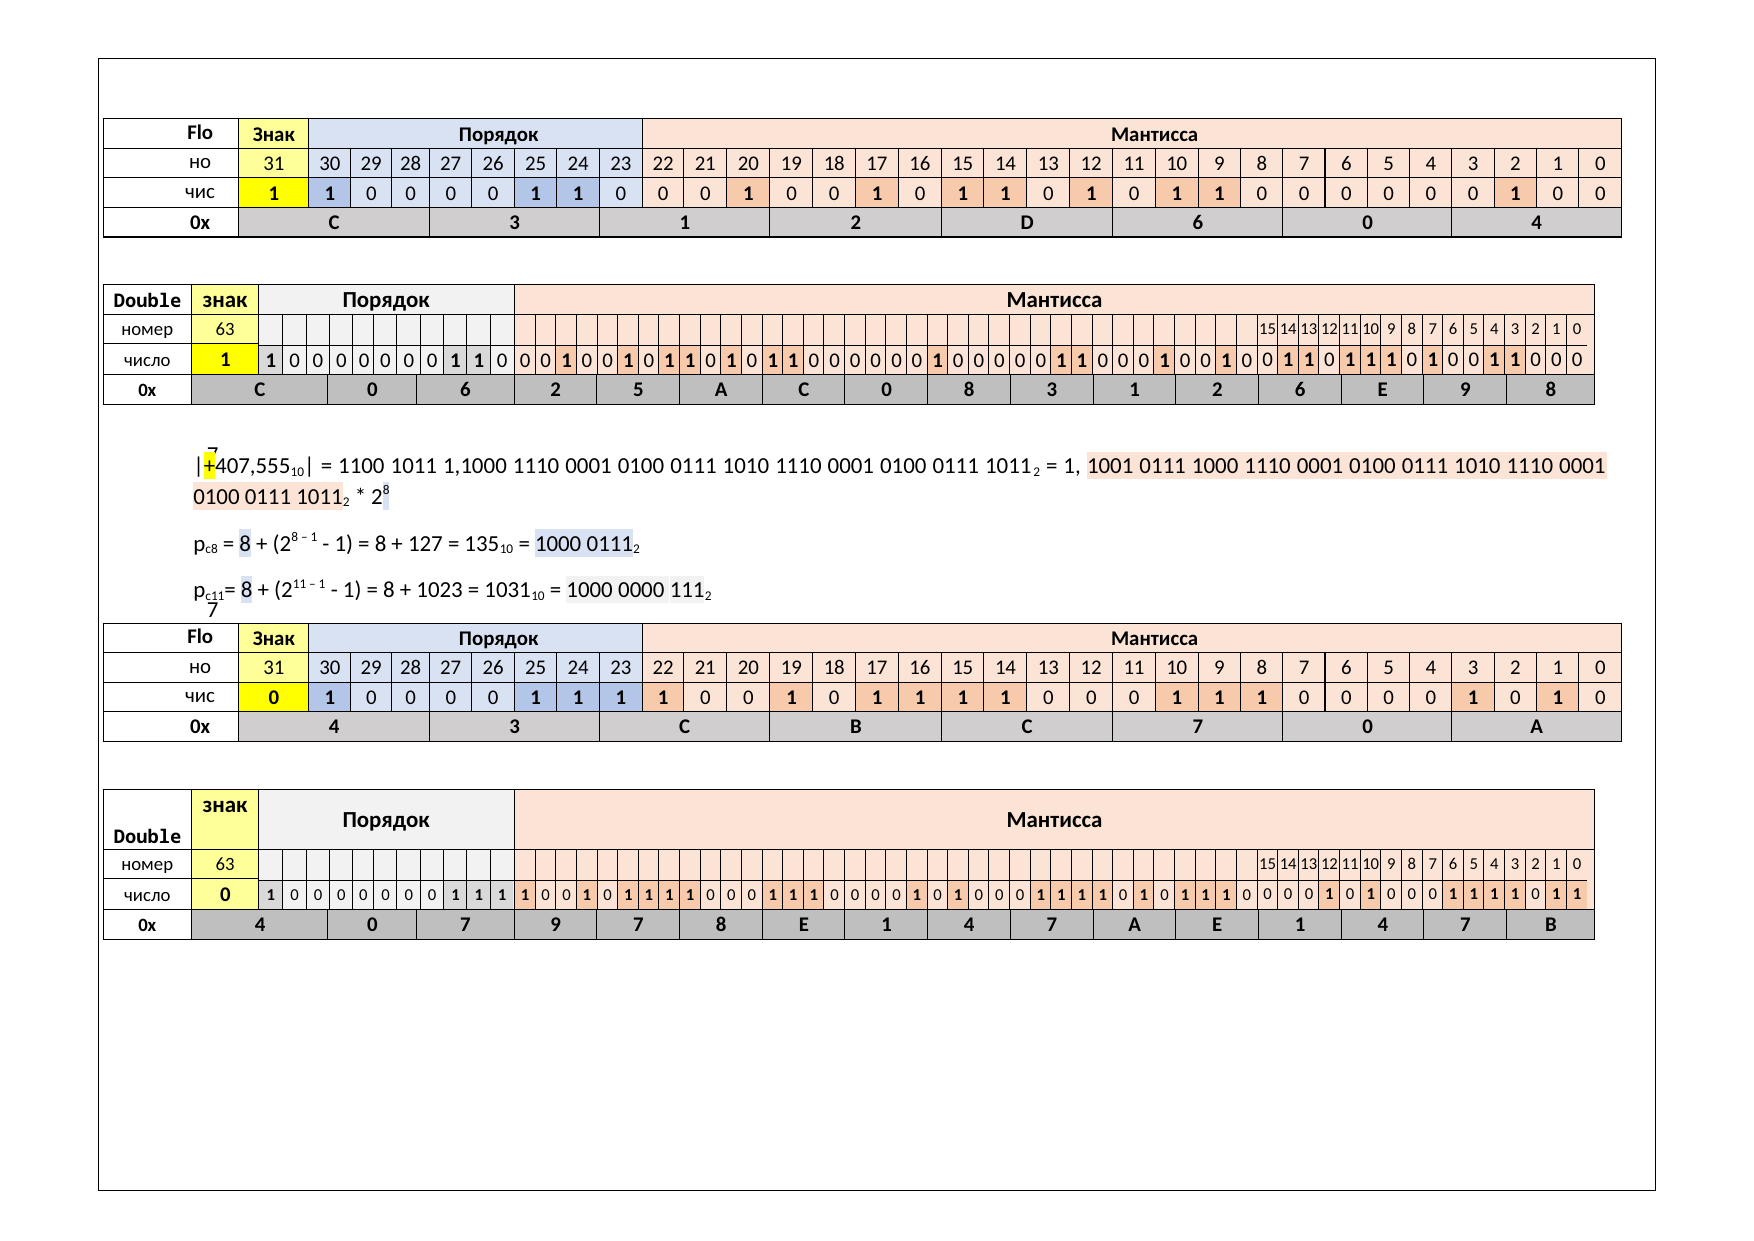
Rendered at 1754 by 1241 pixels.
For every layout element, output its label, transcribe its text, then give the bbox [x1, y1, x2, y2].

table_cell 2 [1495, 149, 1536, 177]
table_cell C [239, 208, 429, 236]
table_cell 30 [309, 149, 350, 177]
table_cell 0 [1113, 178, 1155, 207]
table_cell 6 [417, 375, 514, 404]
table_cell 63 [192, 850, 258, 878]
table_header Порядок [309, 624, 642, 652]
table_cell 31 [239, 653, 308, 682]
table_cell 3 [430, 712, 599, 741]
table_cell 0 [1113, 683, 1155, 711]
table_cell 1 [727, 178, 769, 207]
table_cell C [192, 375, 327, 404]
table_cell 0 [899, 178, 941, 207]
table_cell 7 [1011, 910, 1093, 939]
table_header Порядок [259, 285, 514, 314]
table_cell 14 [984, 653, 1026, 682]
table_cell 3 [1452, 149, 1494, 177]
table_cell 1 [899, 683, 941, 711]
table_cell B [770, 712, 941, 741]
table_cell 20 [727, 653, 769, 682]
table_cell 8 [1241, 149, 1282, 177]
table_cell 22 [643, 149, 683, 177]
table_cell 21 [684, 653, 726, 682]
table_cell 0 [1070, 683, 1112, 711]
table_cell 1 [557, 178, 599, 207]
table_cell 0 [1027, 683, 1069, 711]
table_cell 0 [813, 683, 855, 711]
table_header знак [192, 285, 258, 314]
table_cell 6 [1326, 653, 1367, 682]
table_cell 23 [600, 653, 642, 682]
table_cell 1 [1199, 178, 1240, 207]
table_cell 0 [1368, 683, 1409, 711]
table_cell 1 [1156, 683, 1198, 711]
table_header Float [104, 119, 238, 148]
table_cell номер [104, 653, 238, 682]
table_cell 22 [643, 653, 683, 682]
table_cell 31 [239, 149, 308, 177]
table_cell 1 [515, 178, 556, 207]
table_cell 7 [1283, 653, 1324, 682]
table_cell 5 [1368, 149, 1409, 177]
table_cell 1 [1537, 149, 1578, 177]
table_cell 11 [1113, 653, 1155, 682]
table_header Порядок [259, 790, 514, 849]
table_cell номер [104, 315, 191, 343]
table_cell 1 [600, 683, 642, 711]
table_cell 19 [770, 653, 812, 682]
table_cell 0 [1579, 149, 1621, 177]
table_cell 1 [309, 683, 350, 711]
table_cell 0 [600, 178, 642, 207]
table_cell 9 [1199, 149, 1240, 177]
table_cell 17 [856, 653, 898, 682]
table_cell число [104, 879, 191, 909]
table_cell 6 [1326, 149, 1367, 177]
table_cell 4 [239, 712, 429, 741]
table_cell 18 [813, 653, 855, 682]
table_header Мантисса [643, 624, 1621, 652]
table_cell 63 [192, 315, 258, 343]
table_cell 0x [104, 375, 191, 404]
table_cell 0x [104, 712, 238, 741]
table_cell 0 [472, 683, 514, 711]
table_cell 1 [942, 683, 983, 711]
table_cell E [1176, 910, 1258, 939]
table_cell 0 [1283, 712, 1451, 741]
table_cell 27 [430, 149, 471, 177]
table_cell C [763, 375, 844, 404]
table_cell 1 [643, 683, 683, 711]
table_cell 1 [845, 910, 927, 939]
table_cell 0 [1326, 178, 1367, 207]
table_cell 25 [515, 653, 556, 682]
table_cell 0 [1410, 683, 1451, 711]
table_cell 8 [928, 375, 1010, 404]
table_cell 25 [515, 149, 556, 177]
table_cell 7 [597, 910, 679, 939]
table_cell 1 [1452, 683, 1494, 711]
table_cell 1 [1156, 178, 1198, 207]
table_cell 0 [472, 178, 514, 207]
table_cell 7 [1283, 149, 1324, 177]
table_cell E [763, 910, 844, 939]
table_cell 9 [1424, 375, 1506, 404]
table_cell [1567, 315, 1594, 374]
table_cell 0 [845, 375, 927, 404]
table_cell 1 [856, 178, 898, 207]
table_cell 0 [1495, 683, 1536, 711]
table_cell 0 [1579, 178, 1621, 207]
table_cell 2 [770, 208, 941, 236]
table_cell 0 [328, 375, 416, 404]
table_cell 0 [727, 683, 769, 711]
table_header Знак [239, 119, 308, 148]
table_cell 0 [1537, 178, 1578, 207]
table_cell 0 [1452, 178, 1494, 207]
table_cell 8 [680, 910, 762, 939]
table_cell C [942, 712, 1112, 741]
table_header Мантисса [643, 119, 1621, 148]
table_cell 0 [1027, 178, 1069, 207]
table_cell 0 [1579, 683, 1621, 711]
table_cell 0 [392, 178, 429, 207]
table_cell 0 [1283, 208, 1451, 236]
table_cell 0 [643, 178, 683, 207]
table_cell 9 [1199, 653, 1240, 682]
table_cell 24 [557, 653, 599, 682]
table_cell 5 [1368, 653, 1409, 682]
table_cell 1 [856, 683, 898, 711]
table_cell 0 [1410, 178, 1451, 207]
table_header Порядок [309, 119, 642, 148]
table_cell 12 [1070, 149, 1112, 177]
table_cell 26 [472, 149, 514, 177]
table_cell 16 [899, 149, 941, 177]
table_cell 1 [770, 683, 812, 711]
table_cell номер [104, 850, 191, 878]
table_cell 0 [770, 178, 812, 207]
table_cell 0 [1326, 683, 1367, 711]
table_cell 0 [351, 683, 391, 711]
table_cell 15 [942, 653, 983, 682]
table_cell 10 [1156, 149, 1198, 177]
table_cell 1 [192, 344, 258, 374]
table_cell 0 [351, 178, 391, 207]
table_cell число [104, 178, 238, 207]
table_cell 4 [1410, 653, 1451, 682]
table_cell 0 [430, 178, 471, 207]
table_cell 29 [351, 149, 391, 177]
table_header Float [104, 624, 238, 652]
table_cell 7 [417, 910, 514, 939]
table_cell 13 [1027, 653, 1069, 682]
table_cell [1567, 850, 1594, 909]
table_cell 3 [1011, 375, 1093, 404]
table_cell 15 [942, 149, 983, 177]
table_cell 1 [309, 178, 350, 207]
table_cell 16 [899, 653, 941, 682]
table_cell 24 [557, 149, 599, 177]
table_cell 0 [1368, 178, 1409, 207]
table_cell A [680, 375, 762, 404]
table_header Double [104, 790, 191, 849]
table_cell A [1094, 910, 1175, 939]
text рс8 = 8 + (28 – 1 - 1) = 8 + 127 = 13510 = 1000 01112 [633, 529, 1607, 557]
table_cell 0 [684, 178, 726, 207]
table_cell 4 [1410, 149, 1451, 177]
table_cell номер [104, 149, 238, 177]
table_cell 0 [430, 683, 471, 711]
table_cell 29 [351, 653, 391, 682]
table_cell 1 [1537, 683, 1578, 711]
table_cell 17 [856, 149, 898, 177]
table_cell 1 [942, 178, 983, 207]
table_cell 0x [104, 910, 191, 939]
table_cell 7 [1113, 712, 1282, 741]
table_cell 7 [1424, 910, 1506, 939]
table_cell 1 [984, 178, 1026, 207]
table_cell 28 [392, 149, 429, 177]
table_cell 6 [1259, 375, 1341, 404]
table_cell 2 [1495, 653, 1536, 682]
table_cell 28 [392, 653, 429, 682]
table_cell 0 [392, 683, 429, 711]
table_cell 8 [1507, 375, 1594, 404]
table_cell 4 [192, 910, 327, 939]
table_cell 1 [1259, 910, 1341, 939]
table_cell 8 [1241, 653, 1282, 682]
table_cell D [942, 208, 1112, 236]
table_cell 0x [104, 208, 238, 236]
table_cell E [1342, 375, 1423, 404]
table_cell 0 [1579, 653, 1621, 682]
table_cell 4 [1452, 208, 1621, 236]
table_cell 13 [1027, 149, 1069, 177]
table_cell 18 [813, 149, 855, 177]
table_cell число [104, 683, 238, 711]
table_cell 23 [600, 149, 642, 177]
table_cell 12 [1070, 653, 1112, 682]
table_cell 1 [515, 683, 556, 711]
table_cell 1 [1495, 178, 1536, 207]
table_cell число [104, 344, 191, 374]
table_cell 0 [1241, 178, 1282, 207]
table_cell 6 [1113, 208, 1282, 236]
table_cell 4 [1342, 910, 1423, 939]
table_cell B [1507, 910, 1594, 939]
table_cell 3 [1452, 653, 1494, 682]
text рс8 = 8 + (28 – 1 - 1) = 8 + 127 = 13510 = 1000 01112 [251, 529, 535, 557]
table_cell 0 [813, 178, 855, 207]
text рс11= 8 + (211 – 1 - 1) = 8 + 1023 = 103110 = 1000 0000 1112 [252, 576, 566, 603]
table_cell 1 [984, 683, 1026, 711]
table_cell 1 [1070, 178, 1112, 207]
table_cell 0 [328, 910, 416, 939]
table_cell 0 [1283, 683, 1324, 711]
table_header знак [192, 790, 258, 849]
table_cell 1 [600, 208, 769, 236]
text |+407,55510| = 1100 1011 1,1000 1110 0001 0100 0111 1010 1110 0001 0100 0111 10112 = 1, 1001 0111 1000 1110 0001 0100 0111 1010 1110 0001 0100 0111 10112 * 28 [193, 452, 1607, 510]
table_header Мантисса [515, 285, 1594, 314]
table_cell 11 [1113, 149, 1155, 177]
table_cell 1 [1241, 683, 1282, 711]
table_cell A [1452, 712, 1621, 741]
table_cell 5 [597, 375, 679, 404]
table_cell 1 [1094, 375, 1175, 404]
table_cell 26 [472, 653, 514, 682]
table_cell 1 [1537, 653, 1578, 682]
table_cell 19 [770, 149, 812, 177]
text рс11= 8 + (211 – 1 - 1) = 8 + 1023 = 103110 = 1000 0000 1112 [704, 576, 1607, 603]
table_cell 1 [239, 178, 308, 207]
table_cell 27 [430, 653, 471, 682]
table_cell 2 [515, 375, 596, 404]
table_cell 10 [1156, 653, 1198, 682]
table_cell 0 [684, 683, 726, 711]
table_cell 21 [684, 149, 726, 177]
table_cell 1 [1199, 683, 1240, 711]
table_cell 9 [515, 910, 596, 939]
table_cell 14 [984, 149, 1026, 177]
table_cell 4 [928, 910, 1010, 939]
table_cell 0 [192, 879, 258, 909]
table_header Мантисса [515, 790, 1594, 849]
table_cell 2 [1176, 375, 1258, 404]
table_cell 3 [430, 208, 599, 236]
table_cell 0 [1283, 178, 1324, 207]
table_header Double [104, 285, 191, 314]
table_cell 0 [239, 683, 308, 711]
table_header Знак [239, 624, 308, 652]
table_cell 30 [309, 653, 350, 682]
table_cell 20 [727, 149, 769, 177]
table_cell C [600, 712, 769, 741]
table_cell 1 [557, 683, 599, 711]
